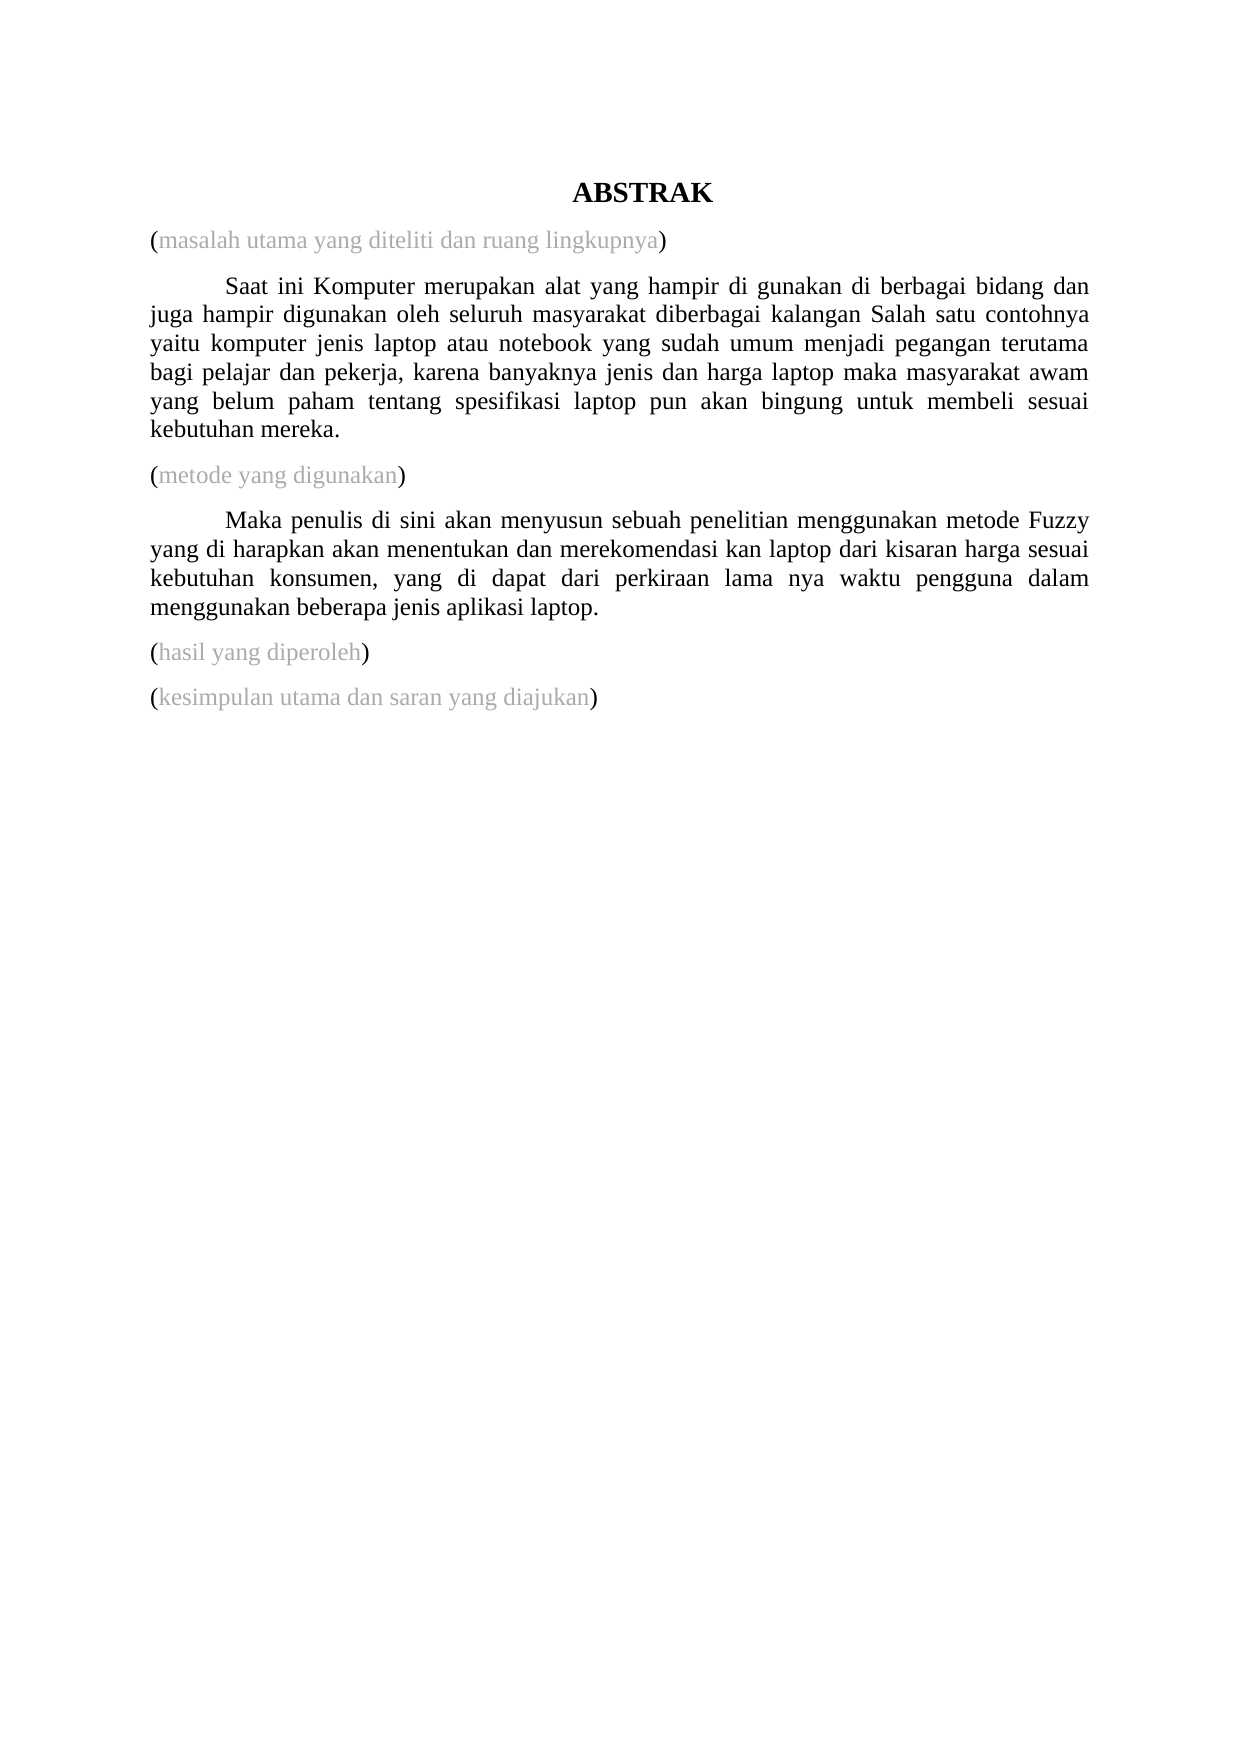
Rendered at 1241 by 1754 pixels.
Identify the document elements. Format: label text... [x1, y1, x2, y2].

text Saat ini Komputer merupakan alat yang hampir di gunakan di berbagai bidang dan juga hampir digunakan oleh seluruh masyarakat diberbagai kalangan Salah satu contohnya yaitu komputer jenis laptop atau notebook yang sudah umum menjadi pegangan terutama bagi pelajar dan pekerja, karena banyaknya jenis dan harga laptop maka masyarakat awam yang belum paham tentang spesifikasi laptop pun akan bingung untuk membeli sesuai kebutuhan mereka. [150, 271, 1090, 443]
text (hasil yang diperoleh) [150, 637, 1090, 666]
text Maka penulis di sini akan menyusun sebuah penelitian menggunakan metode Fuzzy yang di harapkan akan menentukan dan merekomendasi kan laptop dari kisaran harga sesuai kebutuhan konsumen, yang di dapat dari perkiraan lama nya waktu pengguna dalam menggunakan beberapa jenis aplikasi laptop. [150, 505, 1090, 620]
text (masalah utama yang diteliti dan ruang lingkupnya) [150, 225, 1090, 254]
text (kesimpulan utama dan saran yang diajukan) [150, 682, 1090, 711]
subtitle Abstrak [195, 175, 1090, 208]
text (metode yang digunakan) [150, 460, 1090, 489]
